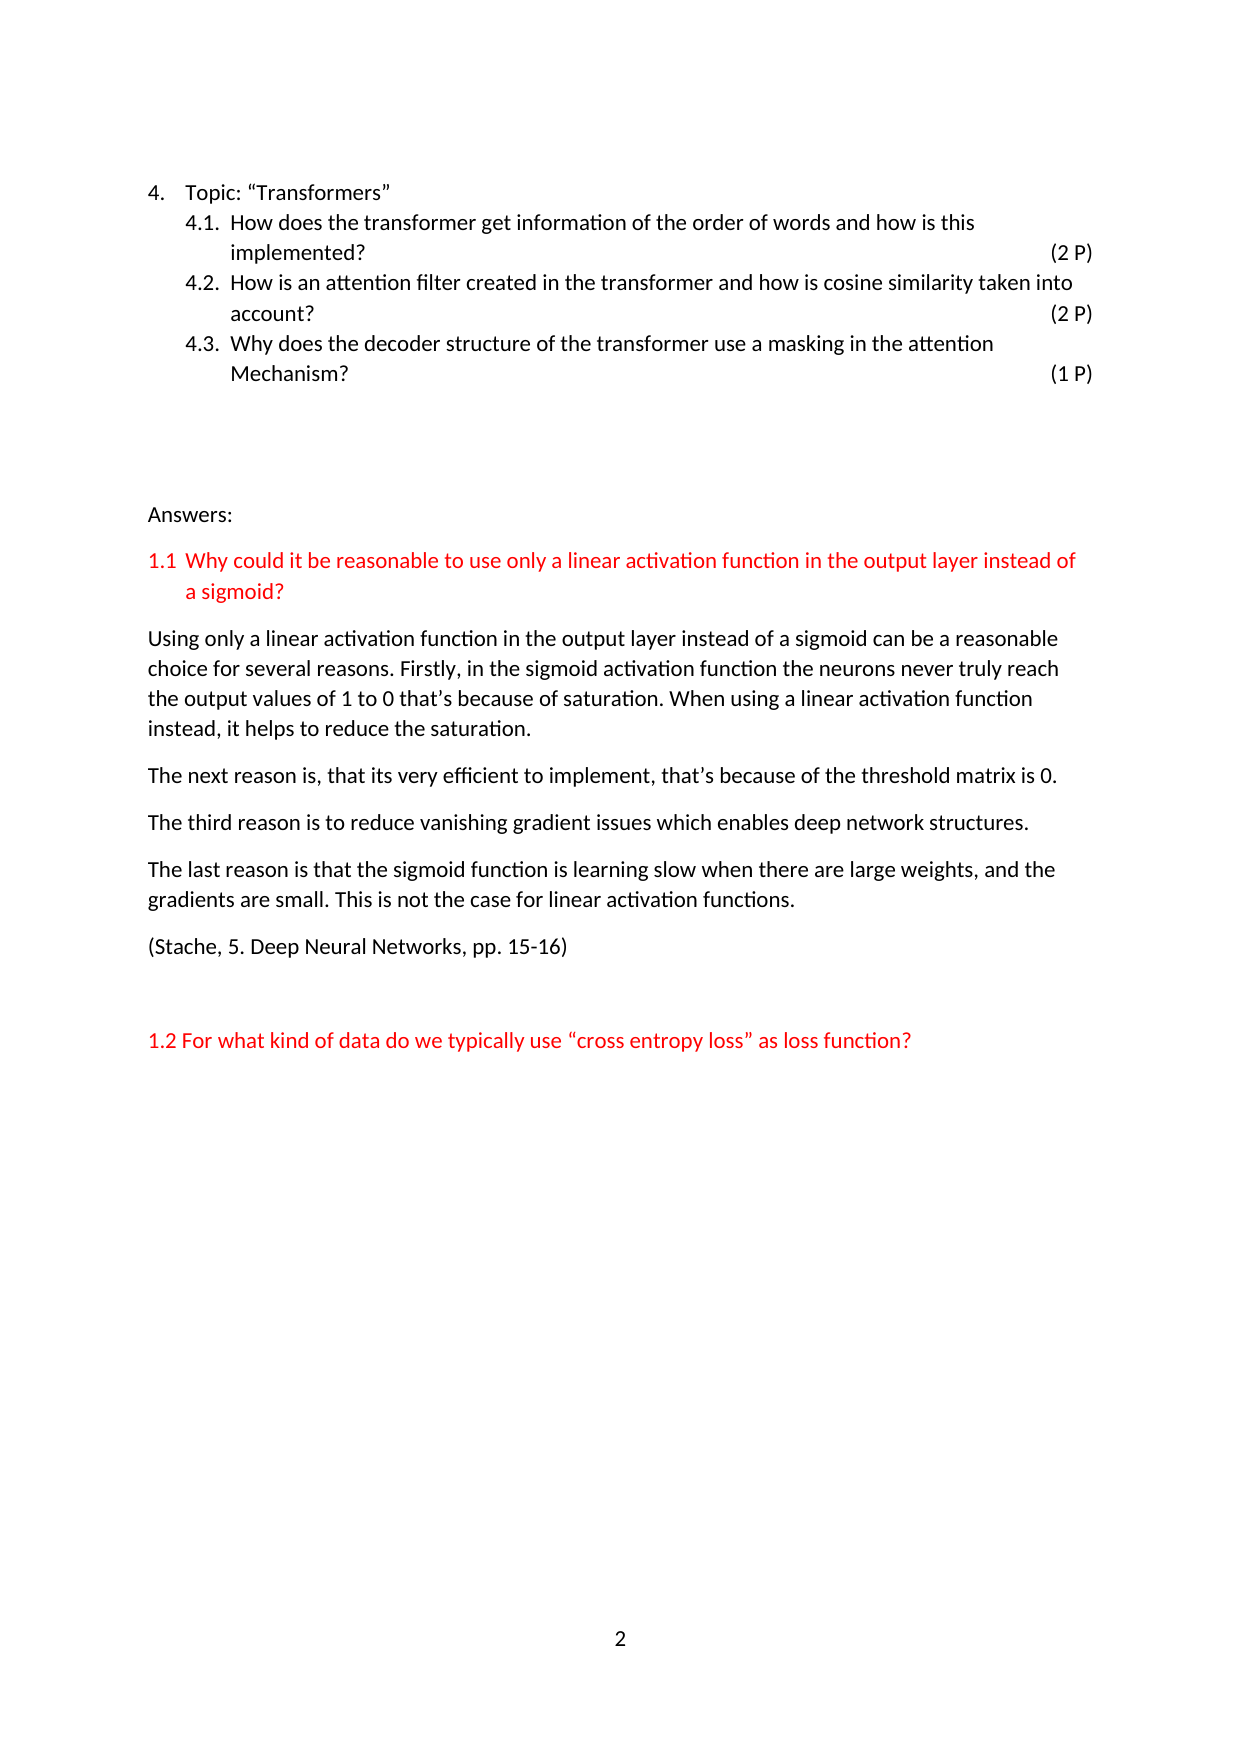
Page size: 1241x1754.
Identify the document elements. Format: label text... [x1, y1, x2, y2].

list Why does the decoder structure of the transformer use a masking in the attention Mechanism? (1 P) [185, 329, 1093, 387]
text Answers: [148, 500, 1093, 528]
list How does the transformer get information of the order of words and how is this implemented? (2 P) [185, 208, 1093, 266]
text The last reason is that the sigmoid function is learning slow when there are large weights, and the gradients are small. This is not the case for linear activation functions. [148, 855, 1093, 913]
text The next reason is, that its very efficient to implement, that’s because of the threshold matrix is 0. [148, 761, 1093, 789]
list Topic: “Transformers” [148, 178, 1093, 206]
text Using only a linear activation function in the output layer instead of a sigmoid can be a reasonable choice for several reasons. Firstly, in the sigmoid activation function the neurons never truly reach the output values of 1 to 0 that’s because of saturation. When using a linear activation function instead, it helps to reduce the saturation. [148, 624, 1093, 742]
list How is an attention filter created in the transformer and how is cosine similarity taken into account? (2 P) [185, 268, 1093, 327]
list Why could it be reasonable to use only a linear activation function in the output layer instead of a sigmoid? [148, 547, 1093, 605]
text 1.2 For what kind of data do we typically use “cross entropy loss” as loss function? [148, 1026, 1093, 1054]
text The third reason is to reduce vanishing gradient issues which enables deep network structures. [148, 808, 1093, 836]
